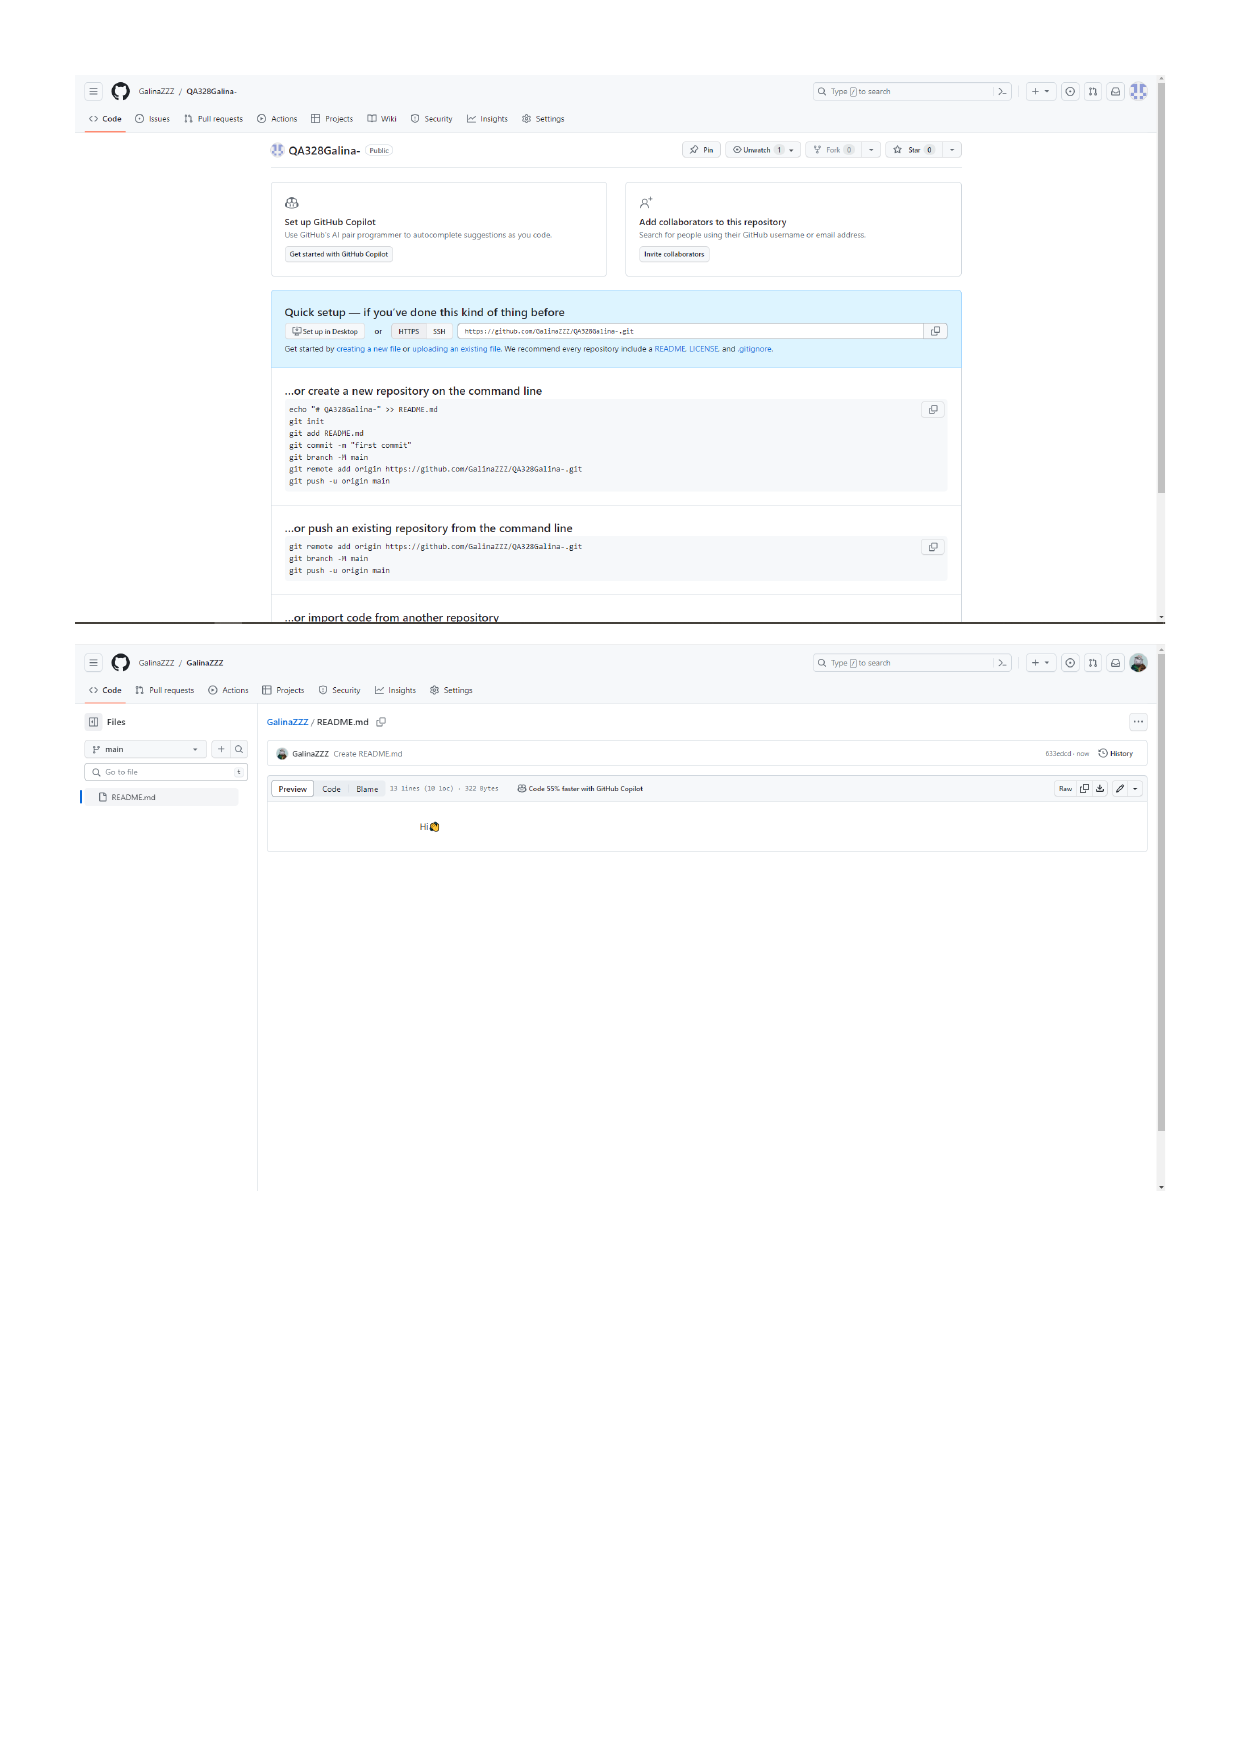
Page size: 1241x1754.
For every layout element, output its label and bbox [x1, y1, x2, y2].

picture [75, 75, 1166, 624]
picture [75, 642, 1166, 1191]
